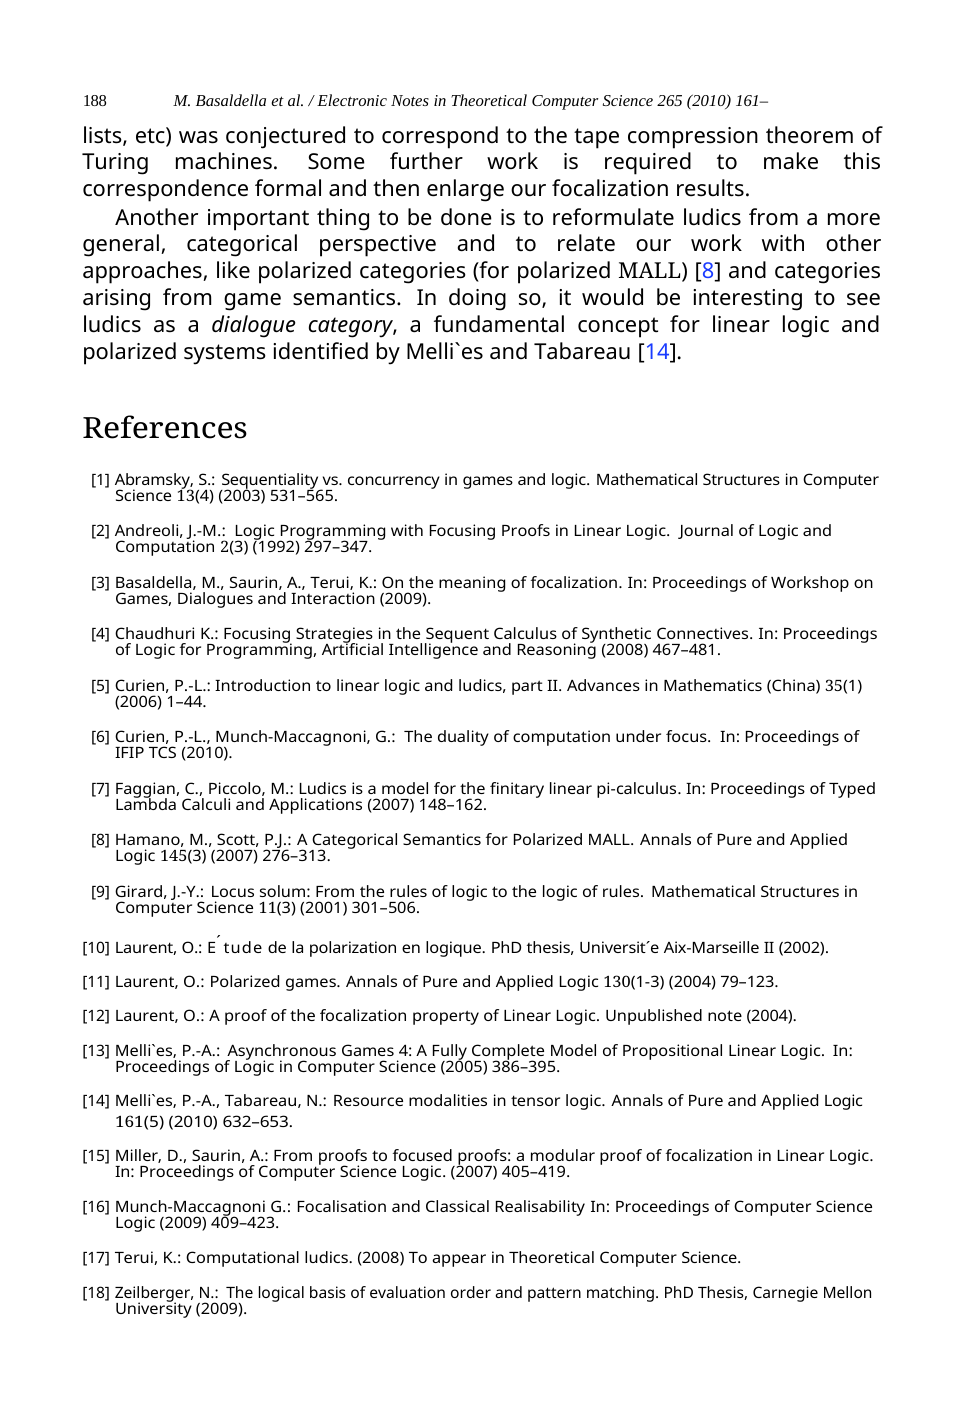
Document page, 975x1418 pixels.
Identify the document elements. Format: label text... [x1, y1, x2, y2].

list Zeilberger, N.: The logical basis of evaluation order and pattern matching. PhD Thesis, Carnegie Mellon University (2009). [82, 1284, 881, 1319]
list Abramsky, S.: Sequentiality vs. concurrency in games and logic. Mathematical Structures in Computer Science 13(4) (2003) 531–565. [91, 472, 881, 506]
text Another important thing to be done is to reformulate ludics from a more general, categorical perspective and to relate our work with other approaches, like polarized categories (for polarized MALL) [8] and categories arising from game semantics. In doing so, it would be interesting to see ludics as a dialogue category, a fundamental concept for linear logic and polarized systems identified by Melli`es and Tabareau [14]. [82, 204, 881, 366]
list Terui, K.: Computational ludics. (2008) To appear in Theoretical Computer Science. [82, 1247, 904, 1268]
list Laurent, O.: Polarized games. Annals of Pure and Applied Logic 130(1-3) (2004) 79–123. [82, 971, 904, 992]
list Melli`es, P.-A.: Asynchronous Games 4: A Fully Complete Model of Propositional Linear Logic. In: Proceedings of Logic in Computer Science (2005) 386–395. [82, 1042, 881, 1077]
list Girard, J.-Y.: Locus solum: From the rules of logic to the logic of rules. Mathematical Structures in Computer Science 11(3) (2001) 301–506. [91, 883, 881, 918]
list Chaudhuri K.: Focusing Strategies in the Sequent Calculus of Synthetic Connectives. In: Proceedings of Logic for Programming, Artificial Intelligence and Reasoning (2008) 467–481. [91, 626, 881, 660]
list Laurent, O.: E´tude de la polarization en logique. PhD thesis, Universit´e Aix-Marseille II (2002). [82, 931, 904, 958]
list Basaldella, M., Saurin, A., Terui, K.: On the meaning of focalization. In: Proceedings of Workshop on Games, Dialogues and Interaction (2009). [91, 575, 881, 609]
list Munch-Maccagnoni G.: Focalisation and Classical Realisability In: Proceedings of Computer Science Logic (2009) 409–423. [82, 1199, 881, 1233]
text 161(5) (2010) 632–653. [115, 1111, 904, 1131]
list Laurent, O.: A proof of the focalization property of Linear Logic. Unpublished note (2004). [82, 1005, 904, 1026]
text lists, etc) was conjectured to correspond to the tape compression theorem of Turing machines. Some further work is required to make this correspondence formal and then enlarge our focalization results. [82, 122, 882, 203]
list Miller, D., Saurin, A.: From proofs to focused proofs: a modular proof of focalization in Linear Logic. In: Proceedings of Computer Science Logic. (2007) 405–419. [82, 1147, 881, 1182]
list Curien, P.-L.: Introduction to linear logic and ludics, part II. Advances in Mathematics (China) 35(1) (2006) 1–44. [91, 678, 881, 712]
subtitle References [82, 408, 904, 447]
list Melli`es, P.-A., Tabareau, N.: Resource modalities in tensor logic. Annals of Pure and Applied Logic [82, 1091, 904, 1111]
list Faggian, C., Piccolo, M.: Ludics is a model for the finitary linear pi-calculus. In: Proceedings of Typed Lambda Calculi and Applications (2007) 148–162. [91, 781, 881, 815]
list Andreoli, J.-M.: Logic Programming with Focusing Proofs in Linear Logic. Journal of Logic and Computation 2(3) (1992) 297–347. [91, 523, 881, 557]
list Hamano, M., Scott, P.J.: A Categorical Semantics for Polarized MALL. Annals of Pure and Applied Logic 145(3) (2007) 276–313. [91, 832, 881, 866]
list Curien, P.-L., Munch-Maccagnoni, G.: The duality of computation under focus. In: Proceedings of IFIP TCS (2010). [91, 729, 881, 763]
